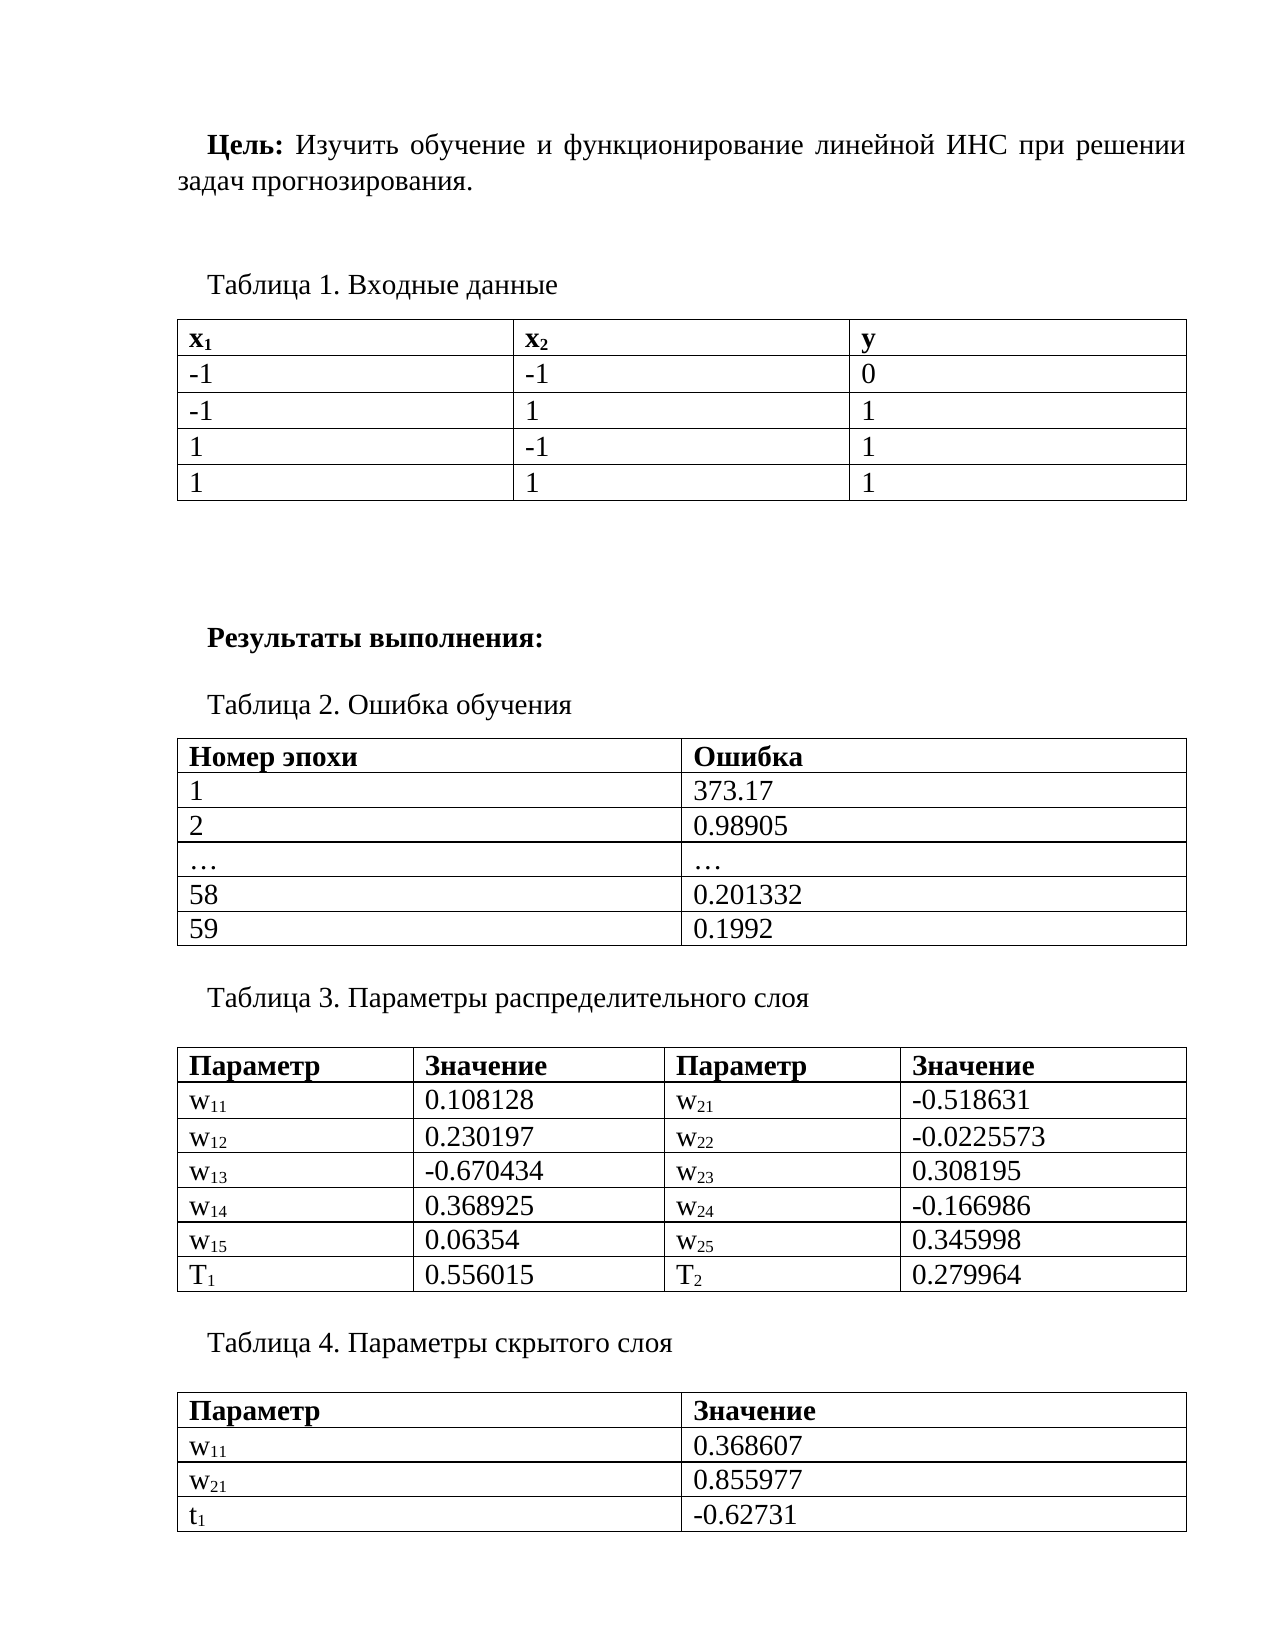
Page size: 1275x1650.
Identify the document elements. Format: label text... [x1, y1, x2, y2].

table_cell 0 [850, 356, 1186, 392]
table_cell w21 [178, 1463, 681, 1496]
table_cell -1 [514, 356, 849, 392]
table_cell -0.670434 [414, 1153, 664, 1187]
table_cell 0.368925 [414, 1188, 664, 1221]
table_cell 0.308195 [901, 1153, 1186, 1187]
table_cell 1 [178, 773, 681, 807]
table_cell … [682, 843, 1186, 876]
table_header Параметр [178, 1393, 681, 1427]
text Таблица 1. Входные данные [177, 267, 1186, 301]
table_cell w13 [178, 1153, 413, 1187]
table_cell t1 [178, 1497, 681, 1531]
table_header x2 [514, 320, 849, 355]
table_cell w11 [178, 1428, 681, 1461]
table_cell 0.855977 [682, 1463, 1186, 1496]
table_header x1 [178, 320, 513, 355]
text Цель: Изучить обучение и функционирование линейной ИНС при решении задач прогнозирования. [177, 127, 1186, 196]
table_header Значение [682, 1393, 1186, 1427]
table_cell 1 [850, 429, 1186, 464]
table_header y [850, 320, 1186, 355]
text Таблица 4. Параметры скрытого слоя [177, 1325, 1186, 1359]
table_cell 0.556015 [414, 1257, 664, 1291]
table_cell 1 [514, 393, 849, 428]
table_cell w12 [178, 1119, 413, 1152]
table_cell w14 [178, 1188, 413, 1221]
table_cell 1 [178, 429, 513, 464]
table_cell 1 [514, 465, 849, 500]
table_cell w24 [665, 1188, 900, 1221]
table_header Параметр [178, 1048, 413, 1081]
table_cell w21 [665, 1083, 900, 1118]
table_cell -0.518631 [901, 1083, 1186, 1118]
table_cell w25 [665, 1223, 900, 1256]
table_cell 1 [850, 465, 1186, 500]
table_cell 0.06354 [414, 1223, 664, 1256]
table_cell 1 [178, 465, 513, 500]
text Таблица 3. Параметры распределительного слоя [177, 980, 1186, 1013]
table_cell -0.62731 [682, 1497, 1186, 1531]
table_cell -1 [178, 356, 513, 392]
table_cell 58 [178, 877, 681, 911]
text Результаты выполнения: [177, 620, 1186, 654]
table_cell w23 [665, 1153, 900, 1187]
table_cell w11 [178, 1083, 413, 1118]
table_cell 0.230197 [414, 1119, 664, 1152]
table_header Значение [414, 1048, 664, 1081]
table_cell -0.166986 [901, 1188, 1186, 1221]
table_cell T2 [665, 1257, 900, 1291]
table_header Ошибка [682, 739, 1186, 772]
table_header Значение [901, 1048, 1186, 1081]
table_cell 0.108128 [414, 1083, 664, 1118]
table_cell -0.0225573 [901, 1119, 1186, 1152]
table_cell w15 [178, 1223, 413, 1256]
table_cell … [178, 843, 681, 876]
text Таблица 2. Ошибка обучения [177, 687, 1186, 721]
table_cell 0.368607 [682, 1428, 1186, 1461]
table_cell w22 [665, 1119, 900, 1152]
table_cell 0.98905 [682, 808, 1186, 841]
table_cell 0.1992 [682, 912, 1186, 945]
table_header Номер эпохи [178, 739, 681, 772]
table_cell 0.345998 [901, 1223, 1186, 1256]
table_cell T1 [178, 1257, 413, 1291]
table_cell 373.17 [682, 773, 1186, 807]
table_cell 59 [178, 912, 681, 945]
table_cell 0.279964 [901, 1257, 1186, 1291]
table_cell 0.201332 [682, 877, 1186, 911]
table_cell 2 [178, 808, 681, 841]
table_cell -1 [178, 393, 513, 428]
table_cell -1 [514, 429, 849, 464]
table_header Параметр [665, 1048, 900, 1081]
table_cell 1 [850, 393, 1186, 428]
